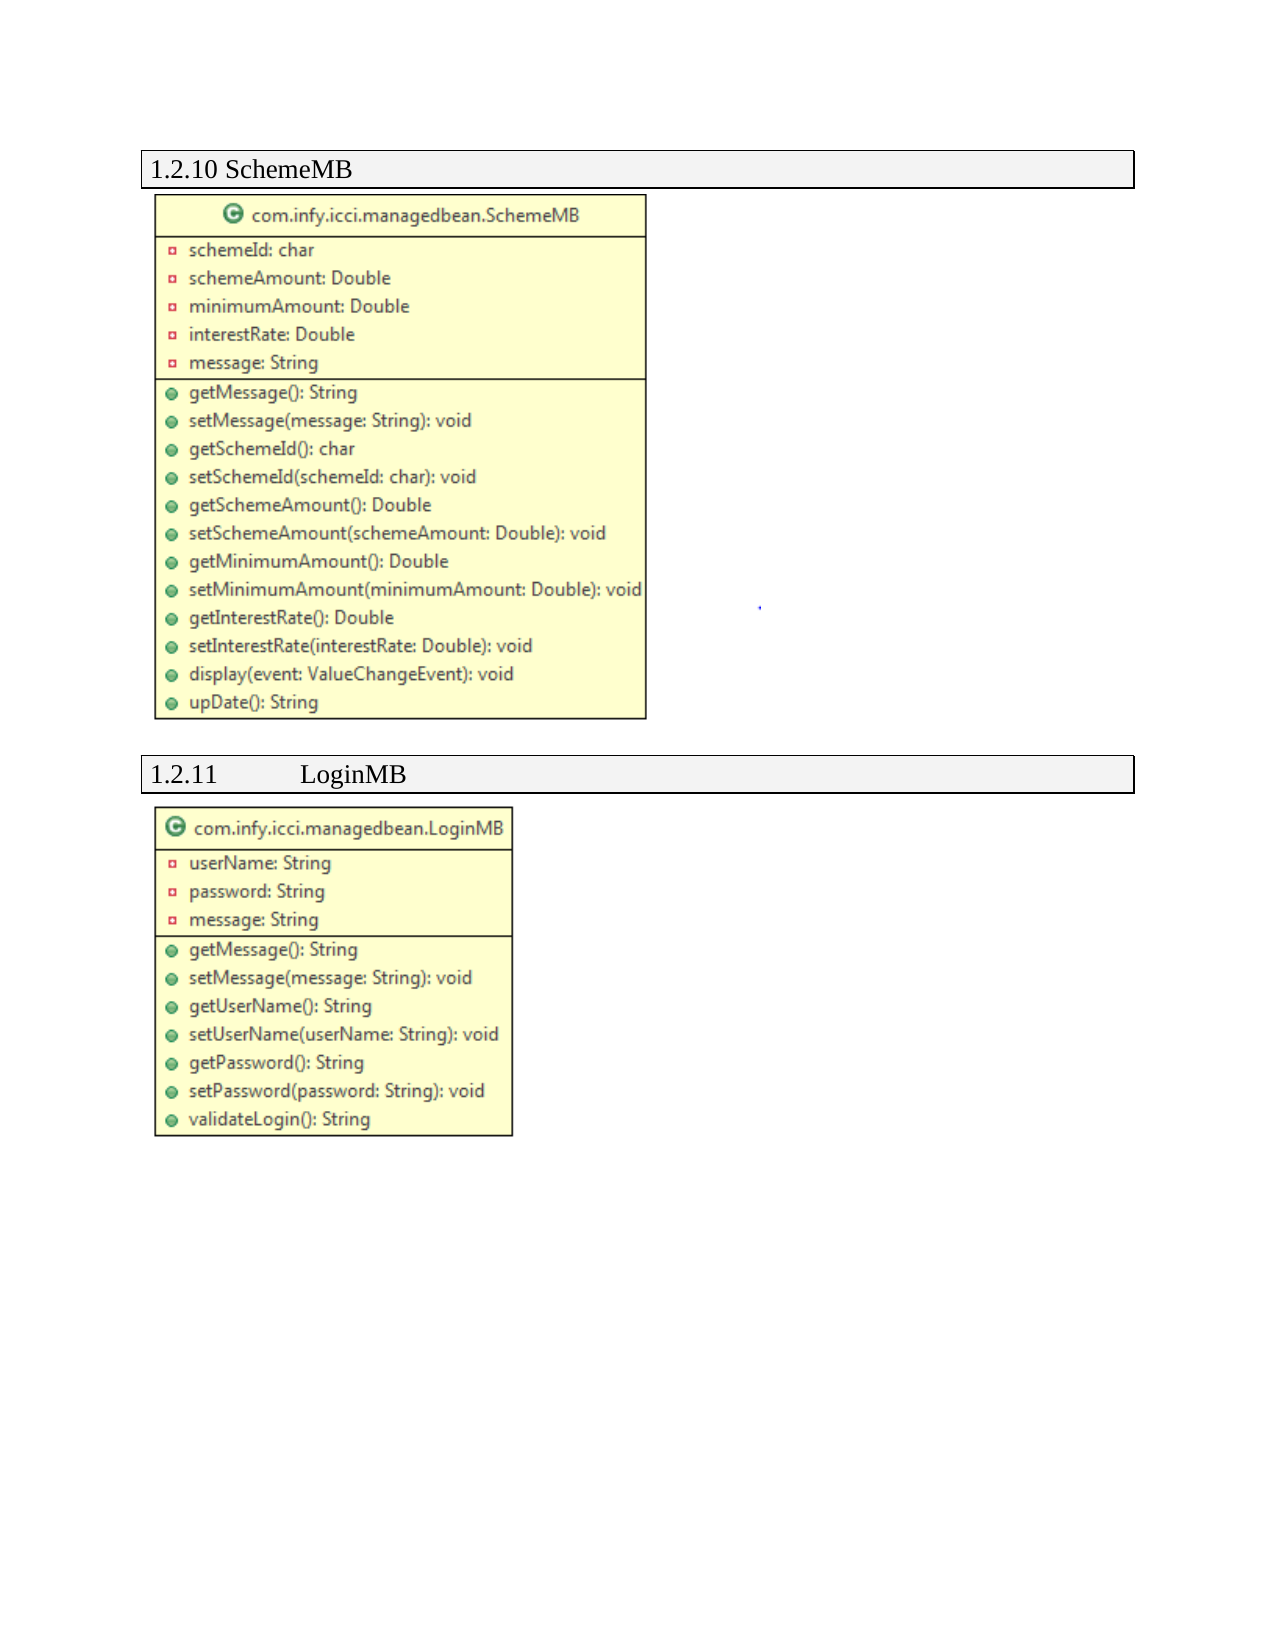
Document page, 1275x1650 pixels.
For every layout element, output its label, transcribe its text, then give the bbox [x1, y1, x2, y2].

subtitle SchemeMB [142, 151, 1133, 187]
picture [150, 800, 518, 1143]
subtitle 1.2.11 LoginMB [142, 756, 1133, 792]
picture [150, 194, 761, 726]
